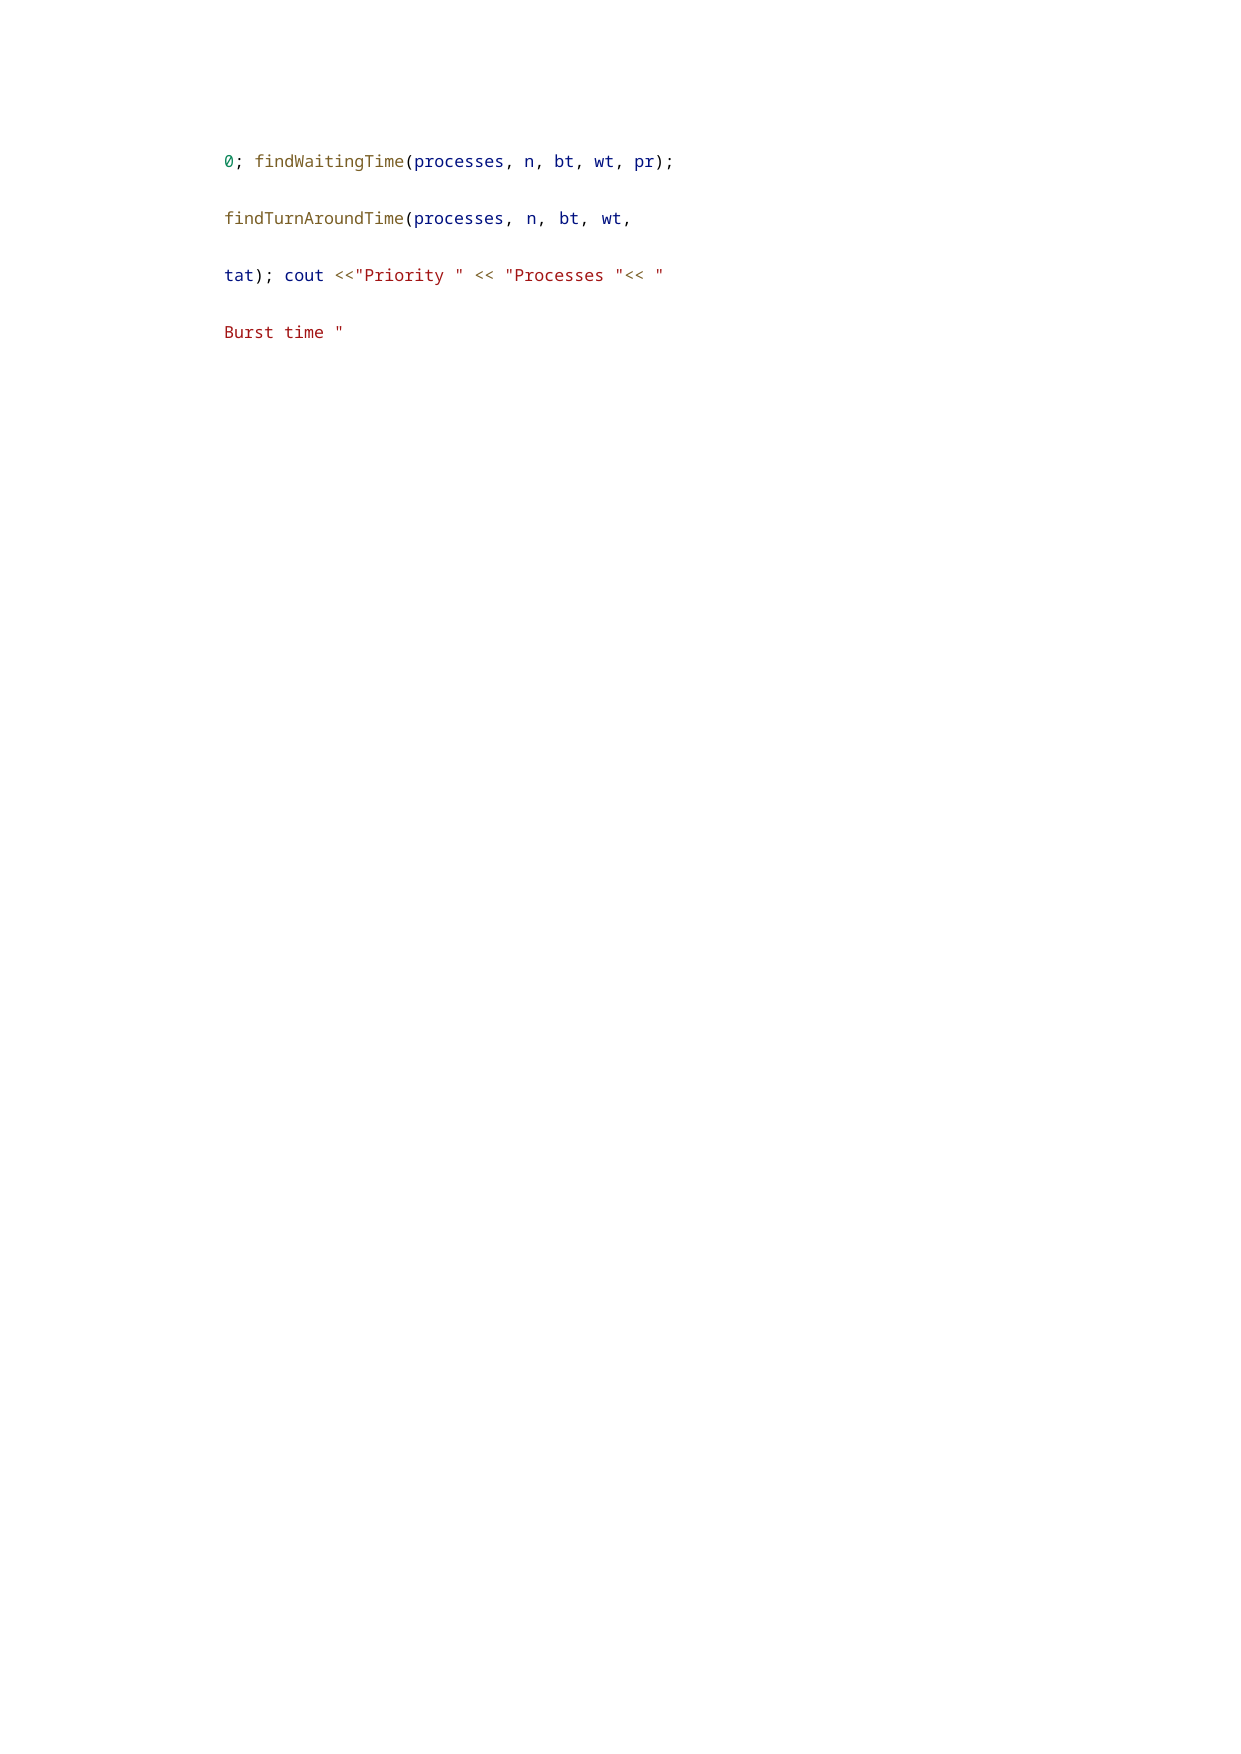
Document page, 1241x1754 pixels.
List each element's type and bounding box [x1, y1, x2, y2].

text [224, 150, 692, 344]
